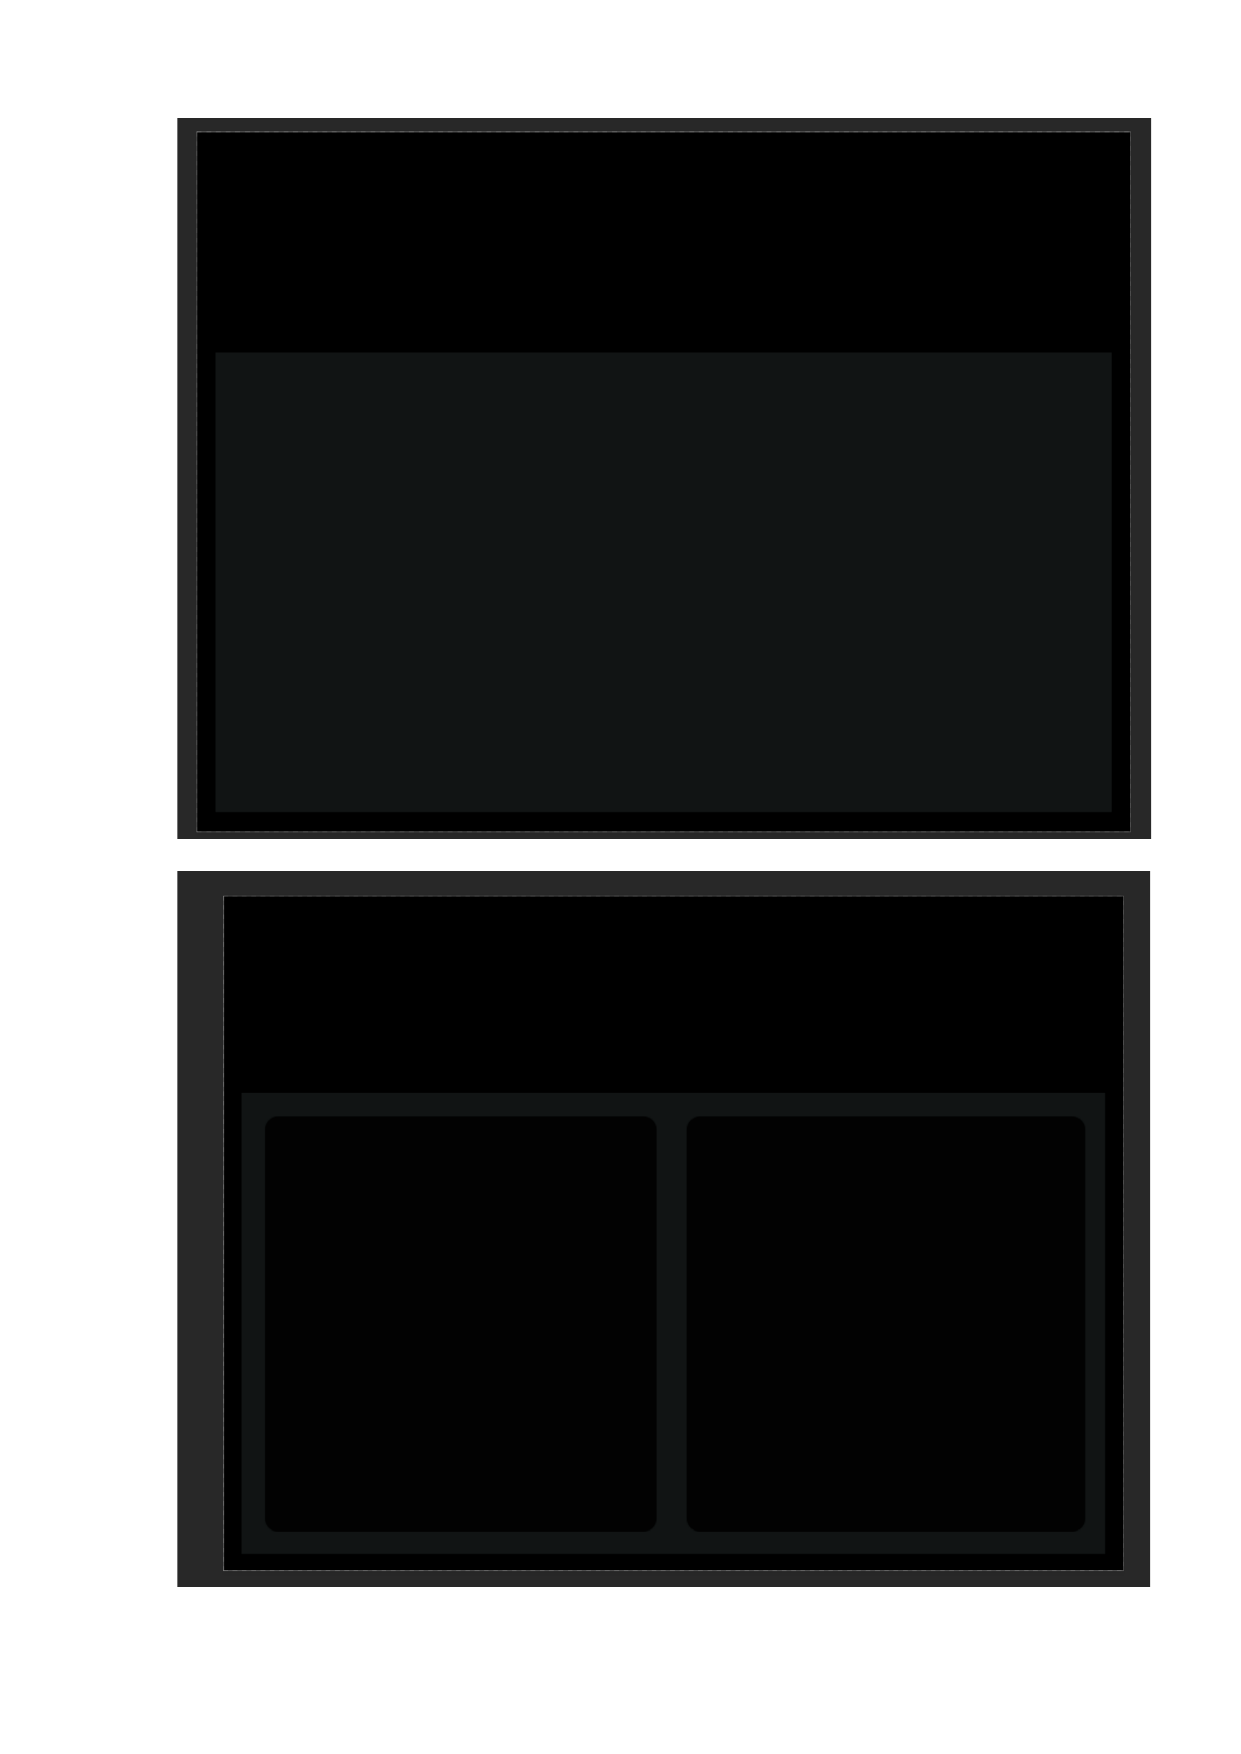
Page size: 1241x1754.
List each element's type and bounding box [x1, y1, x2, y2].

picture [177, 118, 1152, 839]
picture [177, 871, 1151, 1587]
